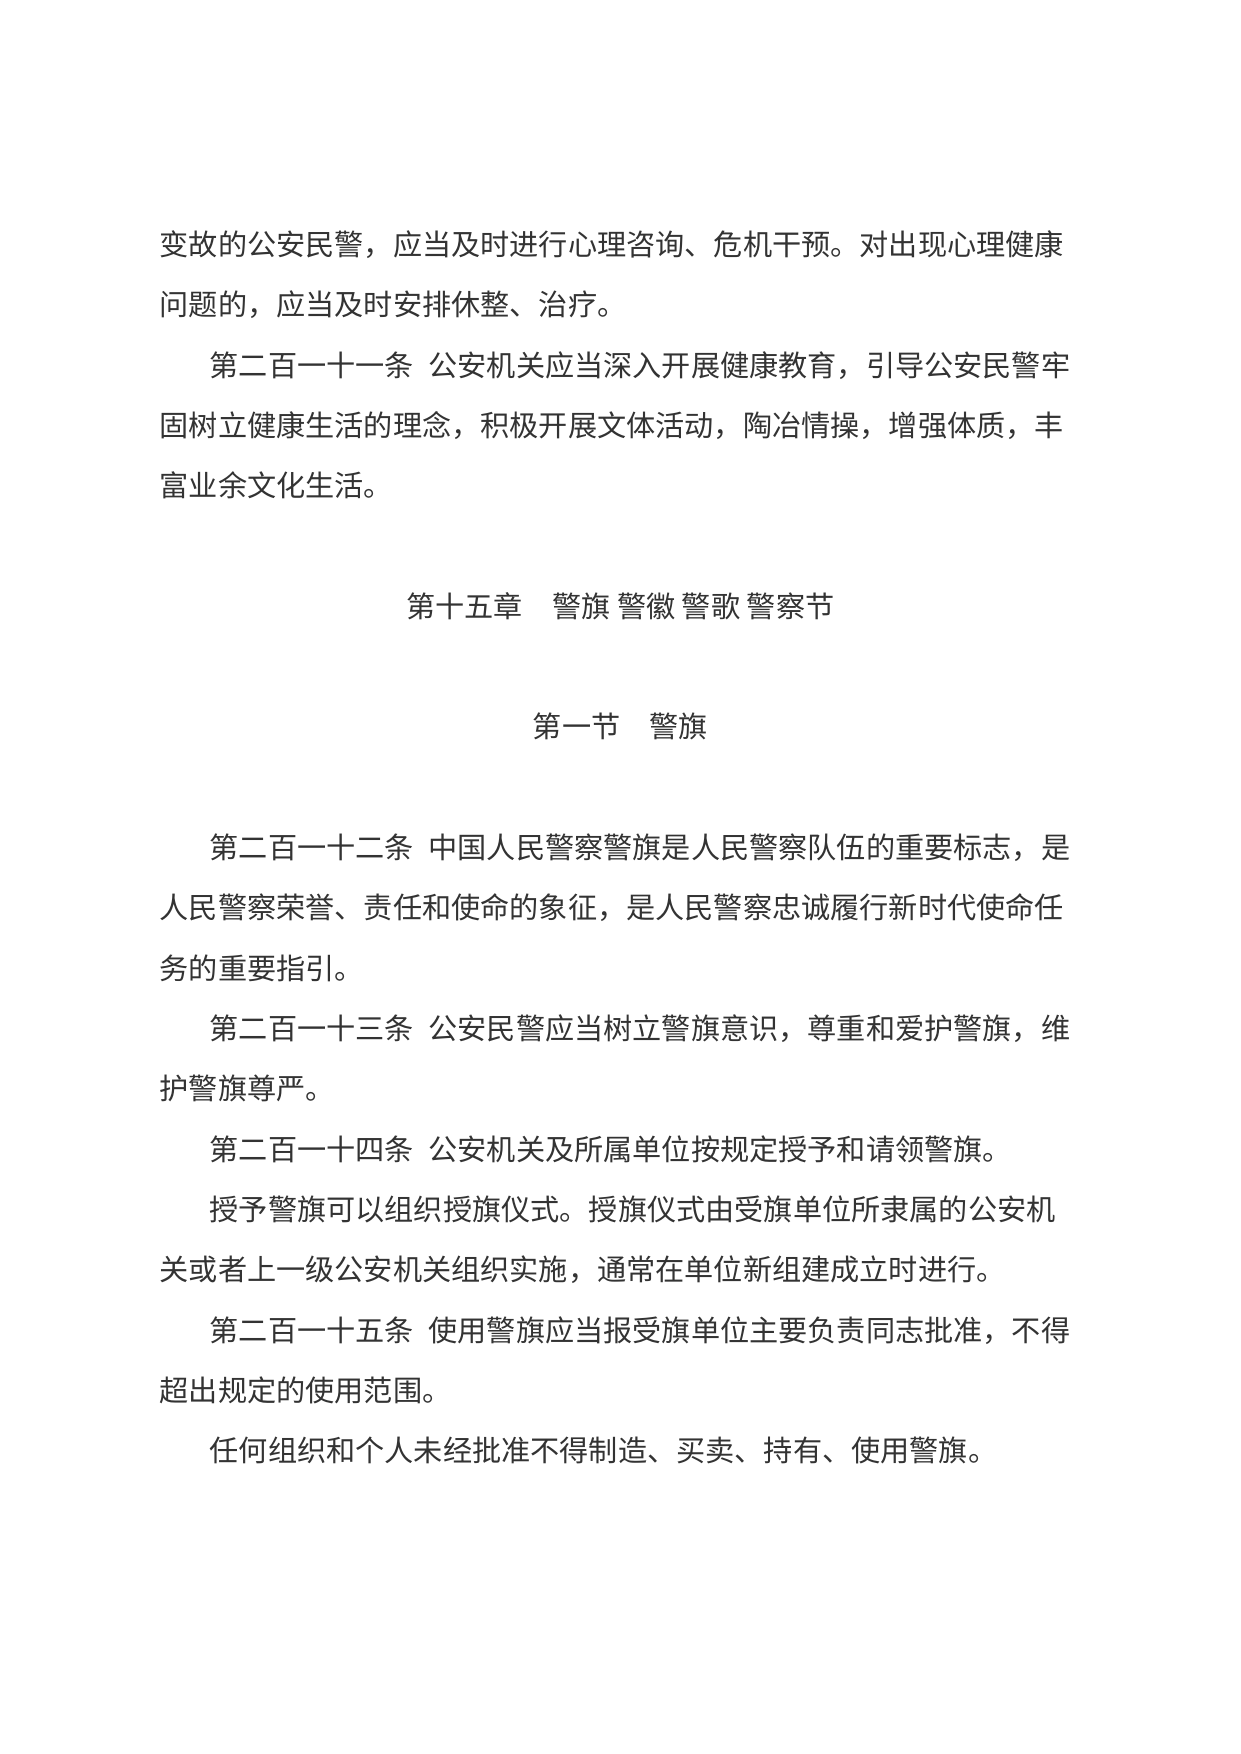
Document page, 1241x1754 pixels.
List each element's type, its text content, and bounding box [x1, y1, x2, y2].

text 第二百一十二条 中国人民警察警旗是人民警察队伍的重要标志，是人民警察荣誉、责任和使命的象征，是人民警察忠诚履行新时代使命任务的重要指引。 [159, 816, 1081, 997]
text 第二百一十一条 公安机关应当深入开展健康教育，引导公安民警牢固树立健康生活的理念，积极开展文体活动，陶冶情操，增强体质，丰富业余文化生活。 [159, 333, 1081, 514]
text 第十五章 警旗 警徽 警歌 警察节 [159, 574, 1081, 635]
text 任何组织和个人未经批准不得制造、买卖、持有、使用警旗。 [159, 1419, 1081, 1479]
text 第二百一十三条 公安民警应当树立警旗意识，尊重和爱护警旗，维护警旗尊严。 [159, 997, 1081, 1117]
text 授予警旗可以组织授旗仪式。授旗仪式由受旗单位所隶属的公安机关或者上一级公安机关组织实施，通常在单位新组建成立时进行。 [159, 1178, 1081, 1298]
text 第二百一十五条 使用警旗应当报受旗单位主要负责同志批准，不得超出规定的使用范围。 [159, 1298, 1081, 1419]
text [159, 213, 1081, 333]
text 第二百一十四条 公安机关及所属单位按规定授予和请领警旗。 [159, 1117, 1081, 1178]
text 第一节 警旗 [159, 695, 1081, 755]
